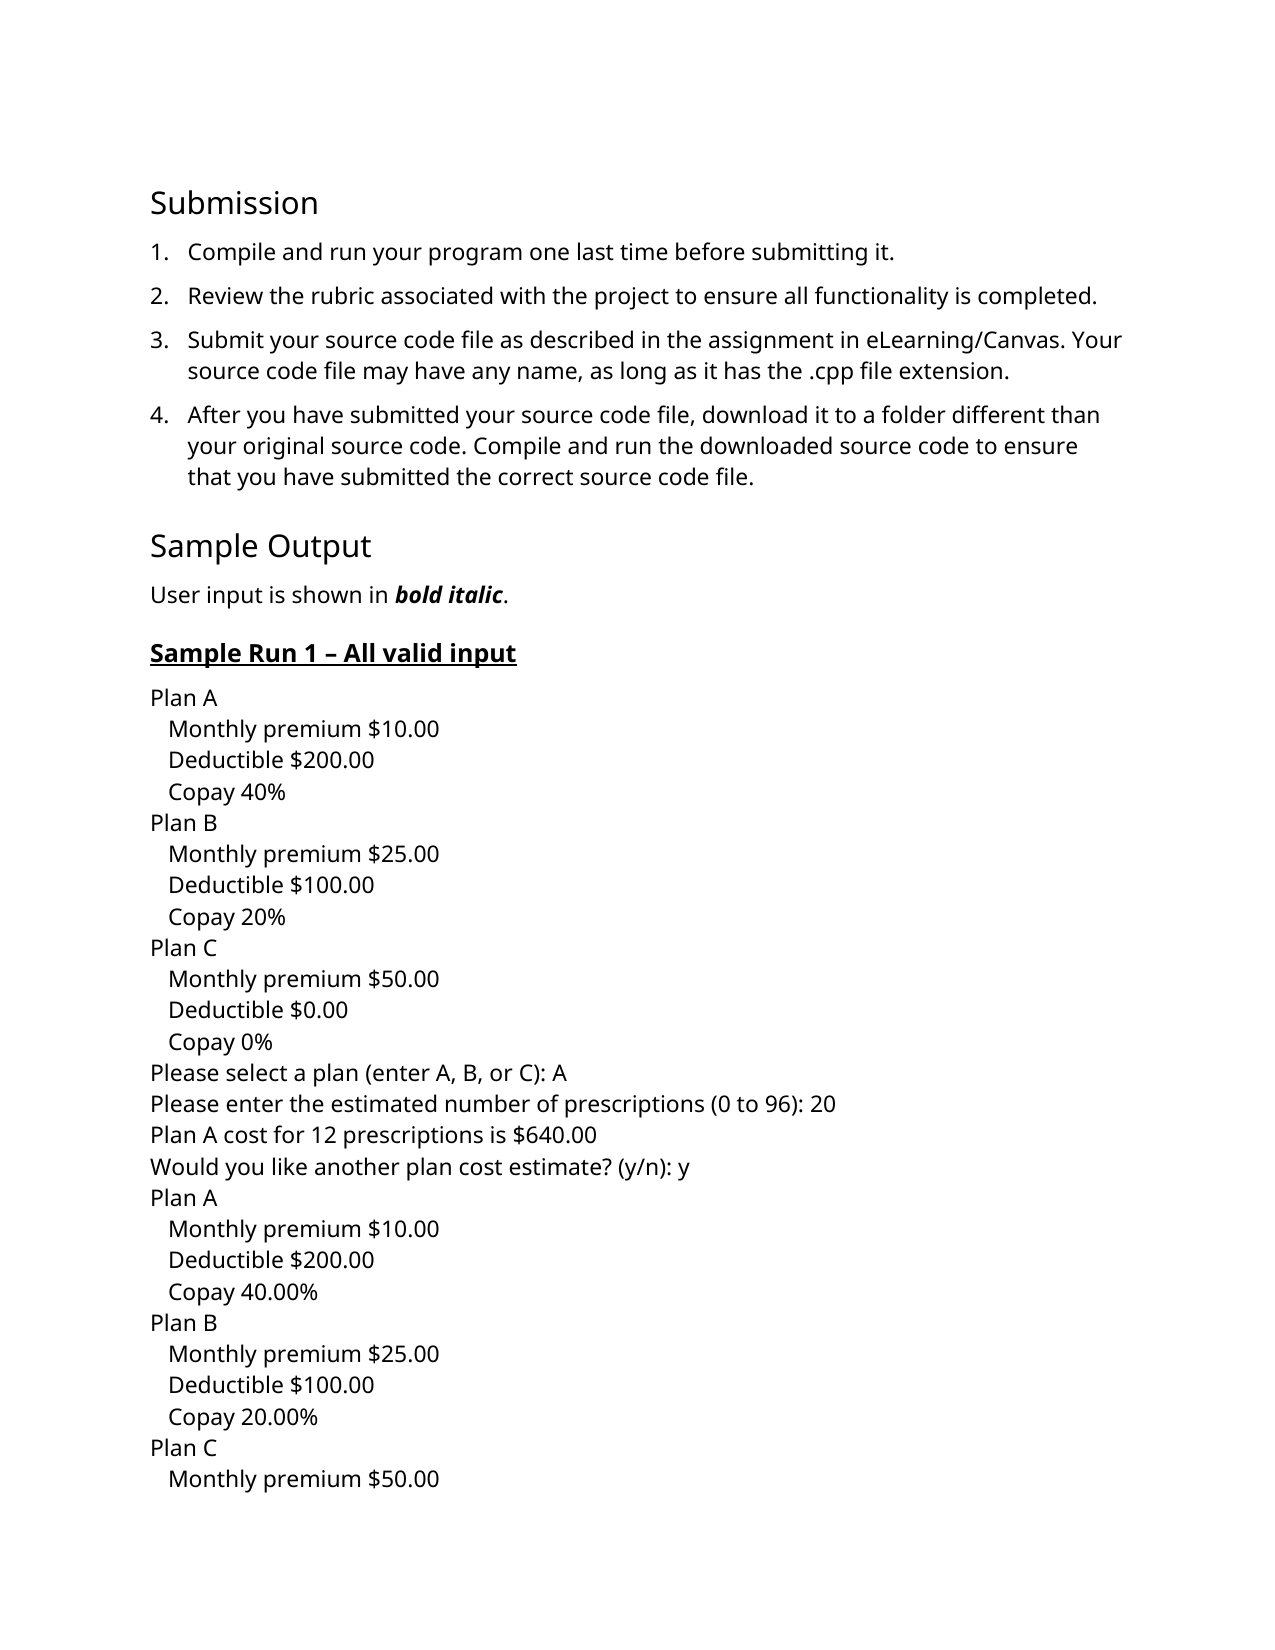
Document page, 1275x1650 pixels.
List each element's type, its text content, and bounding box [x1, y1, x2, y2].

text Monthly premium $10.00 [150, 713, 1125, 744]
list Review the rubric associated with the project to ensure all functionality is completed. [150, 280, 1125, 311]
text Plan C [150, 932, 1125, 963]
text Sample Run 1 – All valid input [150, 635, 1125, 669]
text Deductible $100.00 [150, 869, 1125, 901]
text Plan B [150, 807, 1125, 838]
text Copay 0% [150, 1026, 1125, 1057]
list After you have submitted your source code file, download it to a folder different than your original source code. Compile and run the downloaded source code to ensure that you have submitted the correct source code file. [150, 399, 1125, 493]
text Copay 40.00% [150, 1276, 1125, 1307]
text Monthly premium $50.00 [150, 963, 1125, 994]
text Monthly premium $25.00 [150, 838, 1125, 869]
text Plan A [150, 682, 1125, 713]
text Deductible $0.00 [150, 994, 1125, 1026]
text Deductible $100.00 [150, 1369, 1125, 1401]
text Plan C [150, 1432, 1125, 1463]
text Plan A [150, 1182, 1125, 1213]
list Submit your source code file as described in the assignment in eLearning/Canvas. Your source code file may have any name, as long as it has the .cpp file extension. [150, 324, 1125, 386]
text Deductible $200.00 [150, 744, 1125, 776]
text Would you like another plan cost estimate? (y/n): y [150, 1151, 1125, 1182]
text User input is shown in bold italic. [150, 579, 1125, 610]
text Monthly premium $10.00 [150, 1213, 1125, 1244]
text Copay 40% [150, 776, 1125, 807]
text Plan B [150, 1307, 1125, 1338]
text Copay 20% [150, 901, 1125, 932]
text Monthly premium $25.00 [150, 1338, 1125, 1369]
text Please select a plan (enter A, B, or C): A [150, 1057, 1125, 1088]
text Please enter the estimated number of prescriptions (0 to 96): 20 [150, 1088, 1125, 1119]
text Monthly premium $50.00 [150, 1463, 1125, 1494]
text Plan A cost for 12 prescriptions is $640.00 [150, 1119, 1125, 1151]
subtitle Sample Output [150, 524, 1125, 566]
list Compile and run your program one last time before submitting it. [150, 236, 1125, 268]
text Deductible $200.00 [150, 1244, 1125, 1276]
text Copay 20.00% [150, 1401, 1125, 1432]
subtitle Submission [150, 181, 1125, 224]
